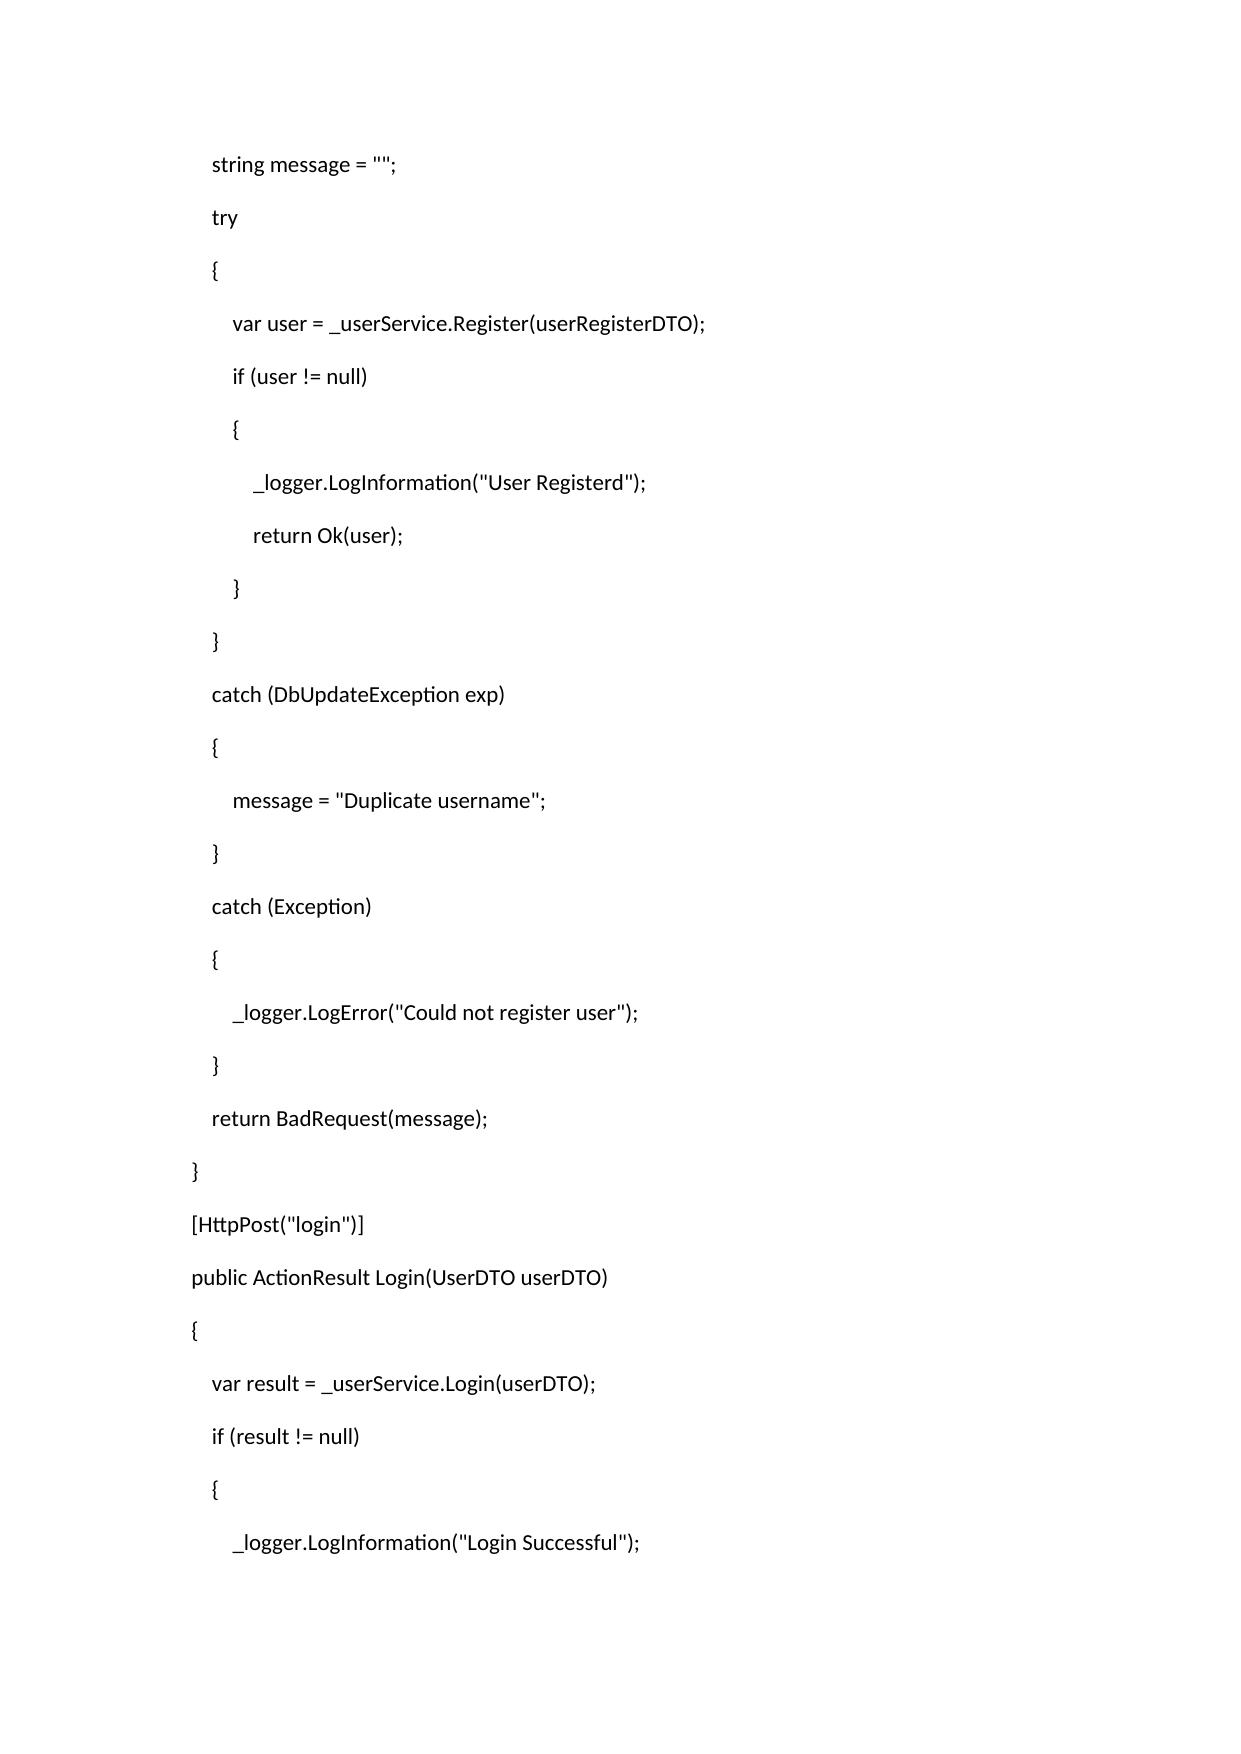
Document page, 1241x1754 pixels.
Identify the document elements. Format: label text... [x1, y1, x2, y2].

text [HttpPost("login")] [150, 1210, 1090, 1238]
text { [150, 1316, 1090, 1344]
text } [150, 627, 1090, 655]
text _logger.LogInformation("Login Successful"); [150, 1528, 1090, 1557]
text try [150, 203, 1090, 231]
text var result = _userService.Login(userDTO); [150, 1369, 1090, 1397]
text } [150, 1051, 1090, 1079]
text return BadRequest(message); [150, 1104, 1090, 1132]
text { [150, 733, 1090, 761]
text _logger.LogError("Could not register user"); [150, 998, 1090, 1026]
text message = "Duplicate username"; [150, 786, 1090, 814]
text { [150, 945, 1090, 973]
text return Ok(user); [150, 521, 1090, 549]
text { [150, 1476, 1090, 1503]
text var user = _userService.Register(userRegisterDTO); [150, 309, 1090, 337]
text catch (Exception) [150, 892, 1090, 920]
text } [150, 1157, 1090, 1185]
text _logger.LogInformation("User Registerd"); [150, 468, 1090, 496]
text public ActionResult Login(UserDTO userDTO) [150, 1263, 1090, 1291]
text } [150, 839, 1090, 867]
text if (result != null) [150, 1422, 1090, 1451]
text { [150, 415, 1090, 443]
text if (user != null) [150, 362, 1090, 390]
text string message = ""; [150, 150, 1090, 178]
text { [150, 256, 1090, 284]
text catch (DbUpdateException exp) [150, 680, 1090, 708]
text } [150, 574, 1090, 602]
